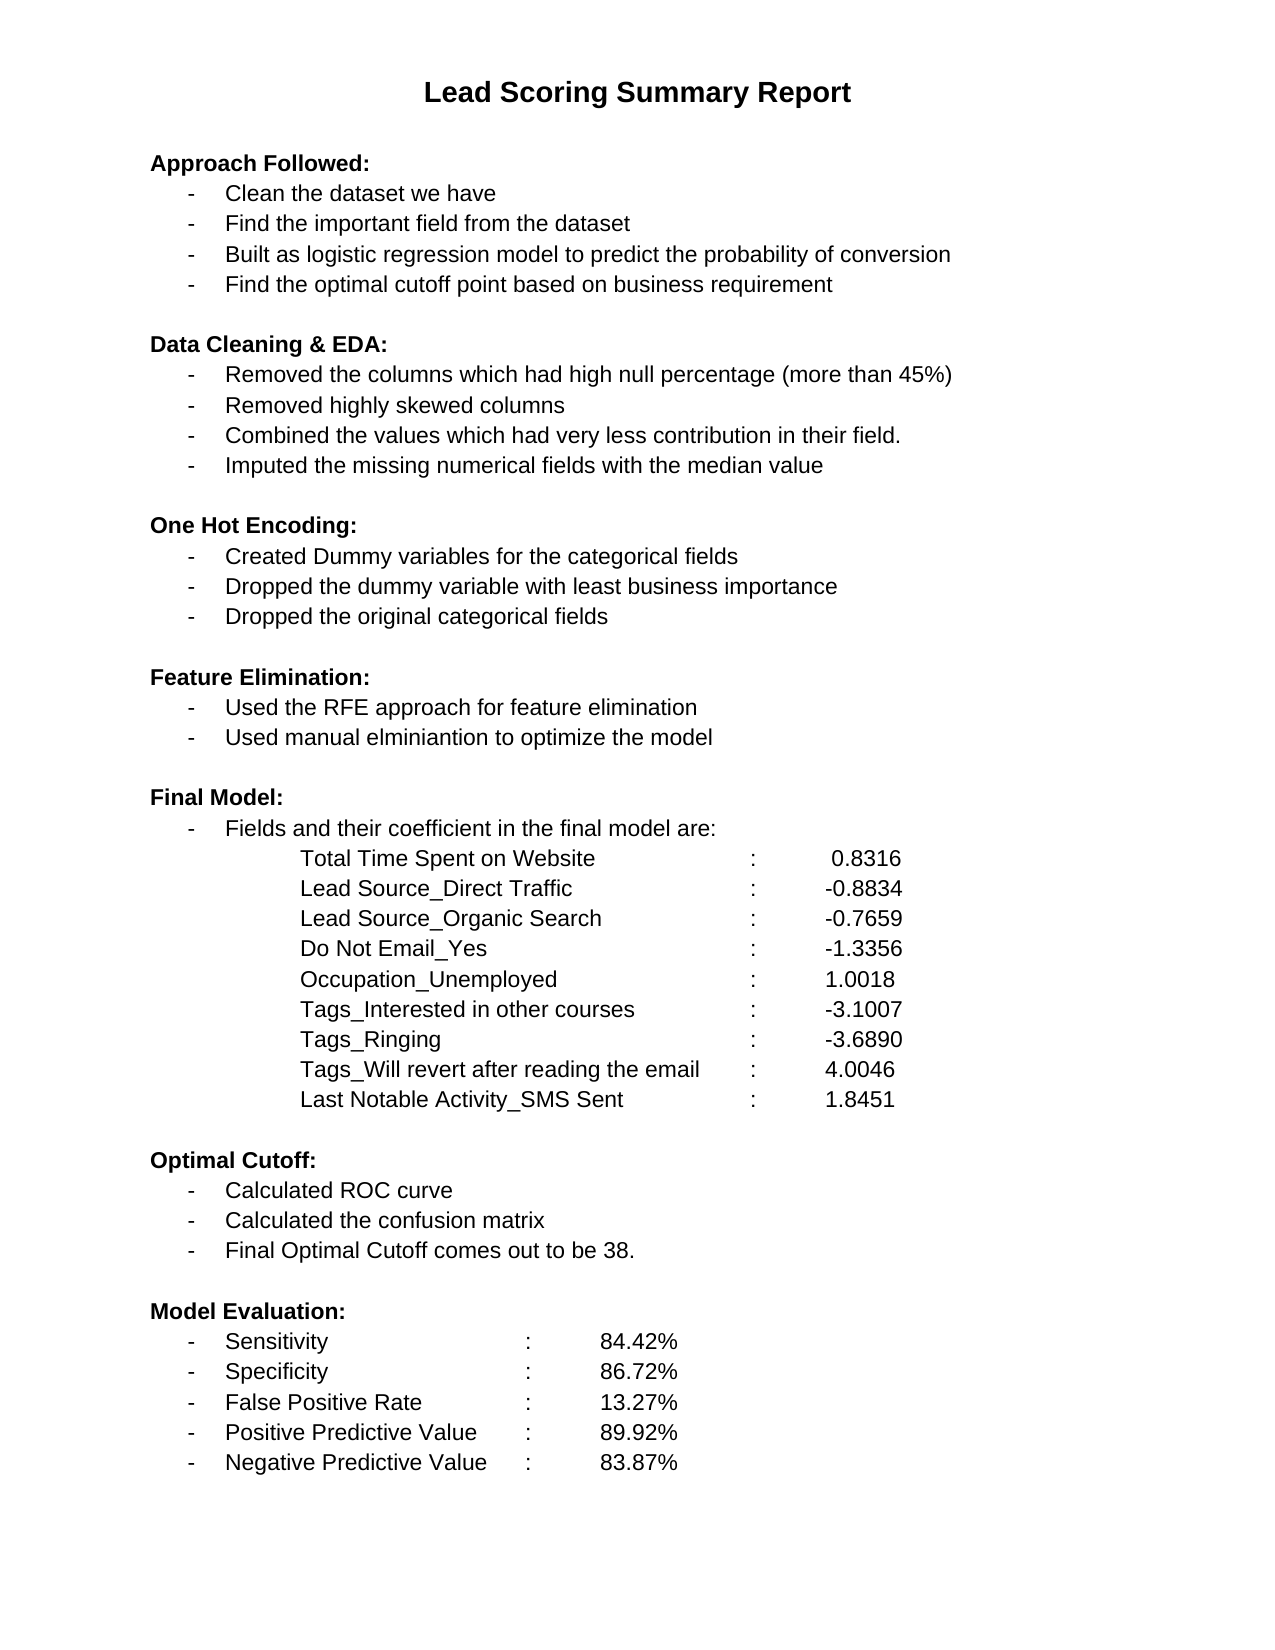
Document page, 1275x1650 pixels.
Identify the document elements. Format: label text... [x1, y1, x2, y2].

list Used the RFE approach for feature elimination [187, 694, 1125, 720]
text Tags_Interested in other courses : -3.1007 [300, 996, 1125, 1022]
text Tags_Will revert after reading the email : 4.0046 [300, 1056, 1125, 1083]
list Removed the columns which had high null percentage (more than 45%) [187, 361, 1125, 388]
text Data Cleaning & EDA: [150, 331, 1125, 358]
list Negative Predictive Value : 83.87% [187, 1449, 1125, 1475]
text Approach Followed: [150, 150, 1125, 176]
list False Positive Rate : 13.27% [187, 1388, 1125, 1415]
list Find the optimal cutoff point based on business requirement [187, 271, 1125, 297]
list Clean the dataset we have [187, 180, 1125, 207]
list Used manual elminiantion to optimize the model [187, 724, 1125, 750]
text Tags_Ringing : -3.6890 [300, 1026, 1125, 1052]
list Fields and their coefficient in the final model are: [187, 814, 1125, 841]
list Calculated ROC curve [187, 1177, 1125, 1203]
list Find the important field from the dataset [187, 210, 1125, 237]
list Removed highly skewed columns [187, 392, 1125, 418]
text Lead Source_Direct Traffic : -0.8834 [300, 875, 1125, 901]
list Specificity : 86.72% [187, 1358, 1125, 1385]
list Combined the values which had very less contribution in their field. [187, 422, 1125, 448]
text Lead Source_Organic Search : -0.7659 [300, 905, 1125, 932]
list Positive Predictive Value : 89.92% [187, 1419, 1125, 1445]
text Final Model: [150, 784, 1125, 811]
list Dropped the original categorical fields [187, 603, 1125, 629]
list Imputed the missing numerical fields with the median value [187, 452, 1125, 478]
list Final Optimal Cutoff comes out to be 38. [187, 1237, 1125, 1264]
list Dropped the dummy variable with least business importance [187, 573, 1125, 599]
text Feature Elimination: [150, 663, 1125, 690]
list Sensitivity : 84.42% [187, 1328, 1125, 1354]
text Last Notable Activity_SMS Sent : 1.8451 [300, 1086, 1125, 1113]
list Calculated the confusion matrix [187, 1207, 1125, 1234]
list Built as logistic regression model to predict the probability of conversion [187, 241, 1125, 267]
text Occupation_Unemployed : 1.0018 [300, 966, 1125, 992]
text Optimal Cutoff: [150, 1147, 1125, 1173]
text Total Time Spent on Website : 0.8316 [300, 845, 1125, 871]
list Created Dummy variables for the categorical fields [187, 543, 1125, 569]
text Do Not Email_Yes : -1.3356 [300, 935, 1125, 962]
text One Hot Encoding: [150, 512, 1125, 539]
text Model Evaluation: [150, 1298, 1125, 1324]
